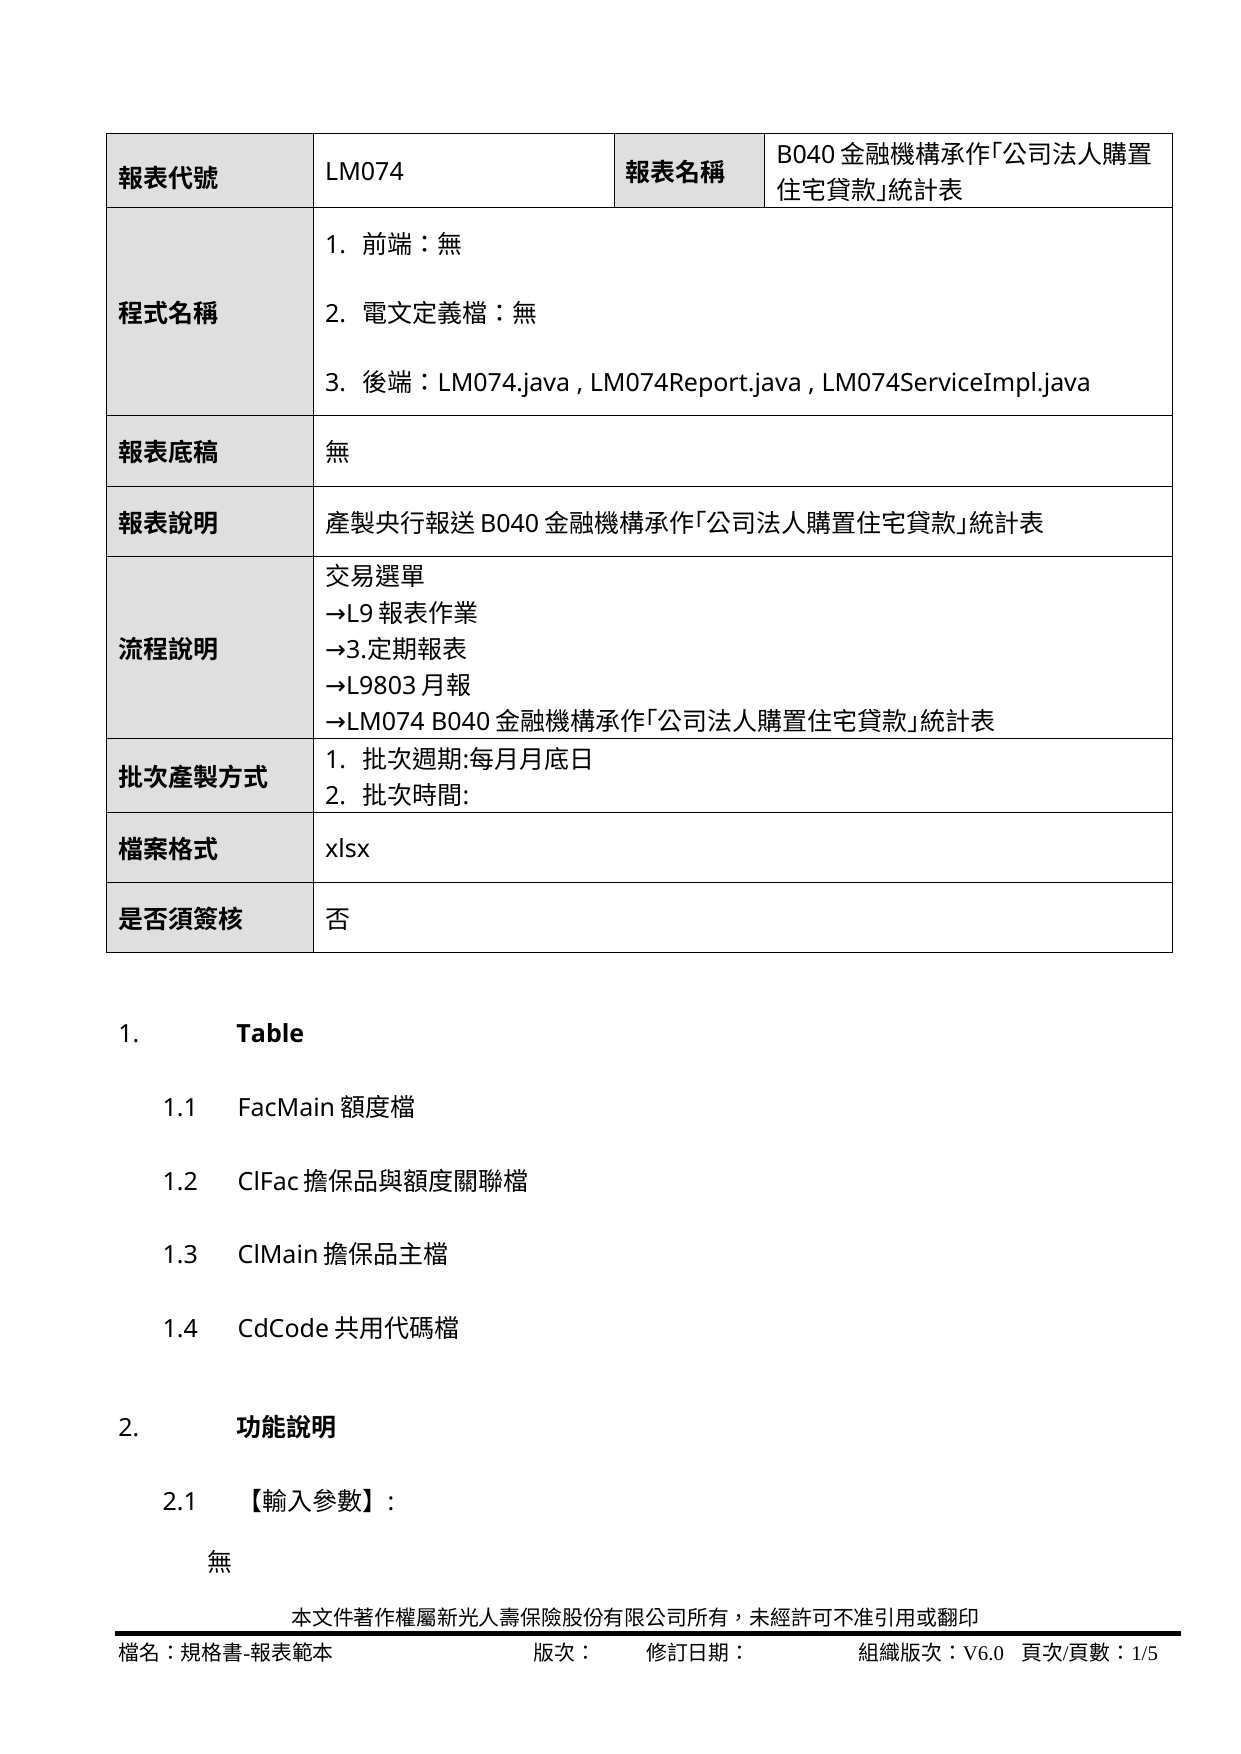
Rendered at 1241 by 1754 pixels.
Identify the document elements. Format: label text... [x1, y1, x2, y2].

table_cell 批次產製方式 [107, 739, 313, 812]
table_header B040金融機構承作｢公司法人購置住宅貸款｣統計表 [765, 134, 1172, 207]
subtitle 無 [183, 1542, 1152, 1578]
subtitle ClFac擔保品與額度關聯檔 [162, 1161, 1152, 1197]
table_cell 程式名稱 [107, 208, 313, 415]
subtitle CdCode共用代碼檔 [162, 1308, 1152, 1345]
table_cell 報表底稿 [107, 416, 313, 486]
table_cell 交易選單 →L9報表作業 →3.定期報表 →L9803月報 →LM074 B040金融機構承作｢公司法人購置住宅貸款｣統計表 [314, 557, 1172, 738]
subtitle 【輸入參數】: [162, 1481, 1152, 1517]
table_cell 報表說明 [107, 487, 313, 556]
table_cell 無 [314, 416, 1172, 486]
subtitle FacMain額度檔 [162, 1087, 1152, 1123]
subtitle 功能說明 [118, 1407, 1152, 1443]
table_header 報表代號 [107, 134, 313, 207]
table_cell 是否須簽核 [107, 883, 313, 952]
table_cell xlsx [314, 813, 1172, 882]
table_cell 否 [314, 883, 1172, 952]
table_cell 批次週期:每月月底日 批次時間: [314, 739, 1172, 812]
table_cell 前端：無 電文定義檔：無 後端：LM074.java , LM074Report.java , LM074ServiceImpl.java [314, 208, 1172, 415]
table_cell 檔案格式 [107, 813, 313, 882]
table_header LM074 [314, 134, 614, 207]
table_header 報表名稱 [615, 134, 764, 207]
table_cell 產製央行報送B040金融機構承作｢公司法人購置住宅貸款｣統計表 [314, 487, 1172, 556]
subtitle Table [118, 1016, 1152, 1050]
subtitle ClMain擔保品主檔 [162, 1235, 1152, 1271]
table_cell 流程說明 [107, 557, 313, 738]
